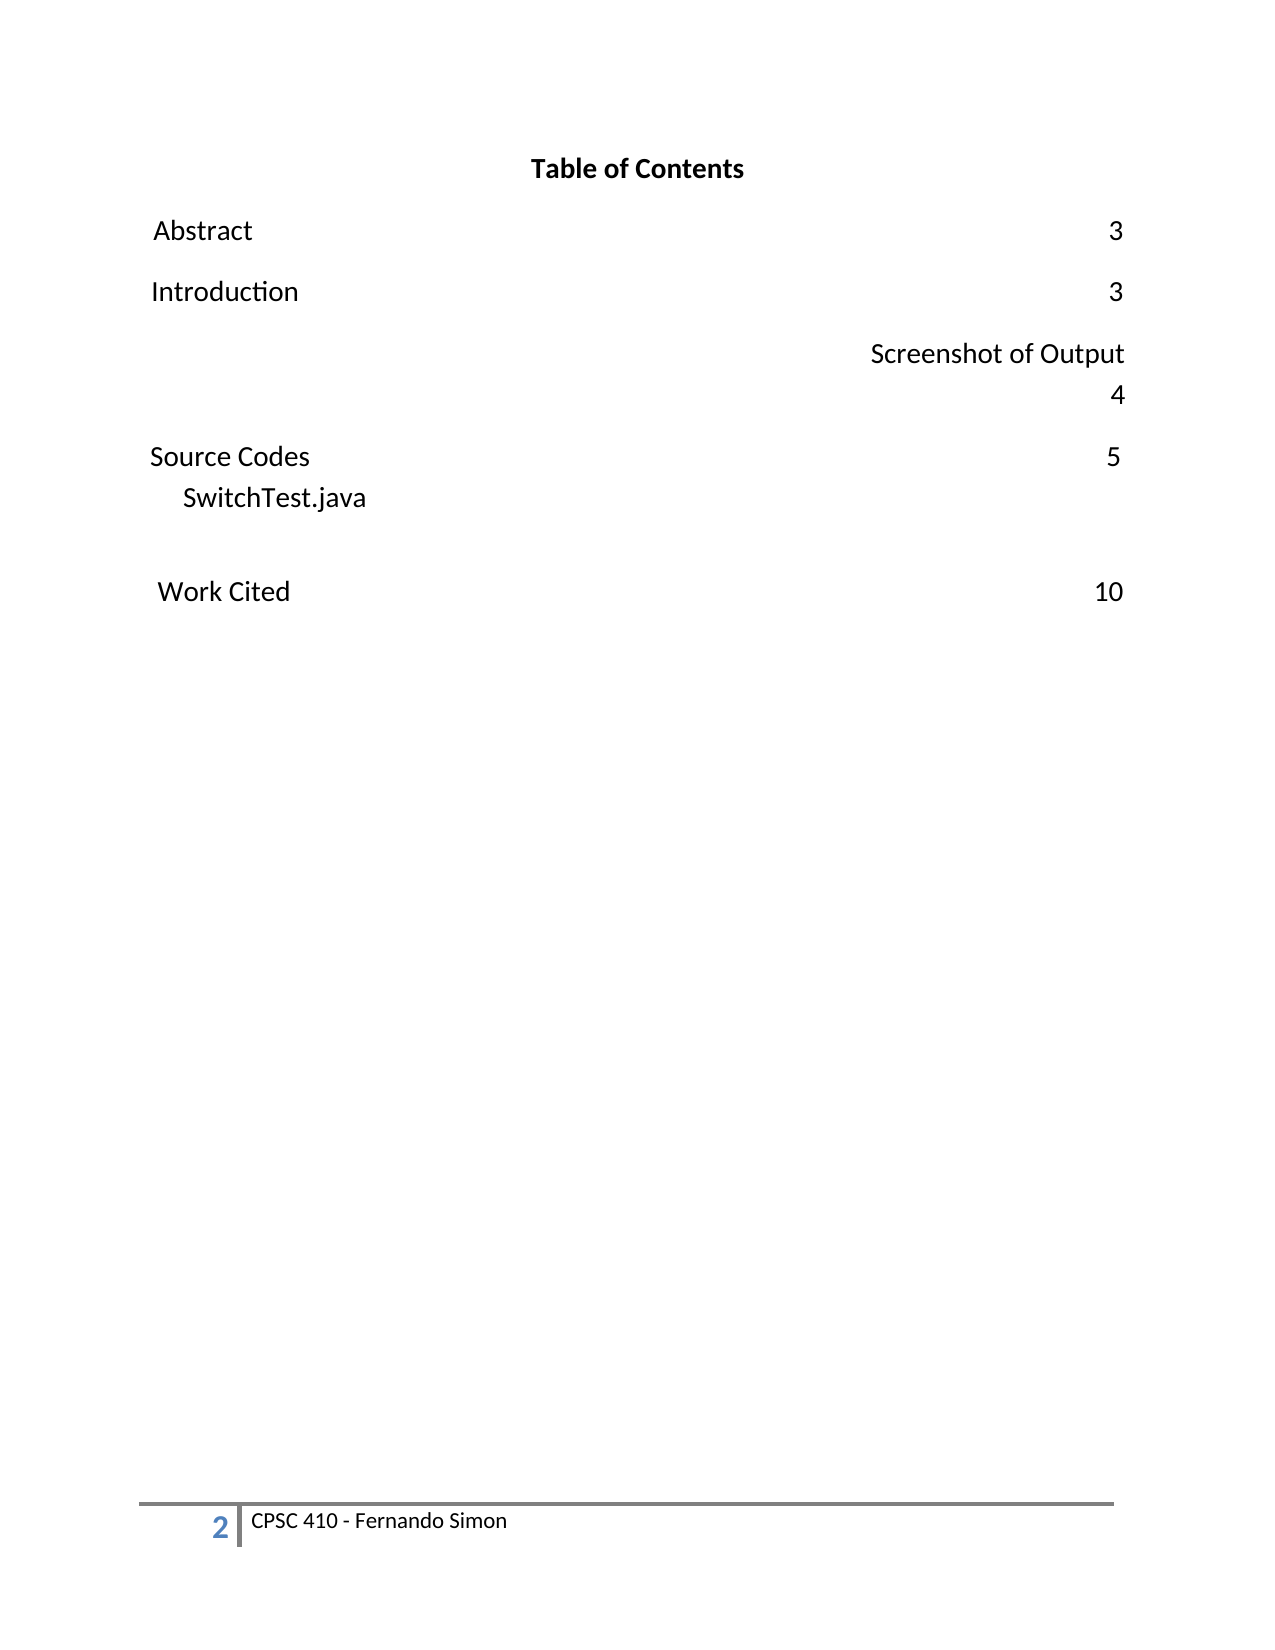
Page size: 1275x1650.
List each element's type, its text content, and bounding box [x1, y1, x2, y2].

text Table of Contents [150, 150, 1125, 186]
text Source Codes 5 SwitchTest.java [150, 438, 1125, 548]
text Work Cited 10 [150, 573, 1125, 608]
text Introduction 3 [150, 273, 1125, 309]
text Abstract 3 [150, 212, 1125, 247]
text Screenshot of Output 4 [150, 335, 1125, 412]
